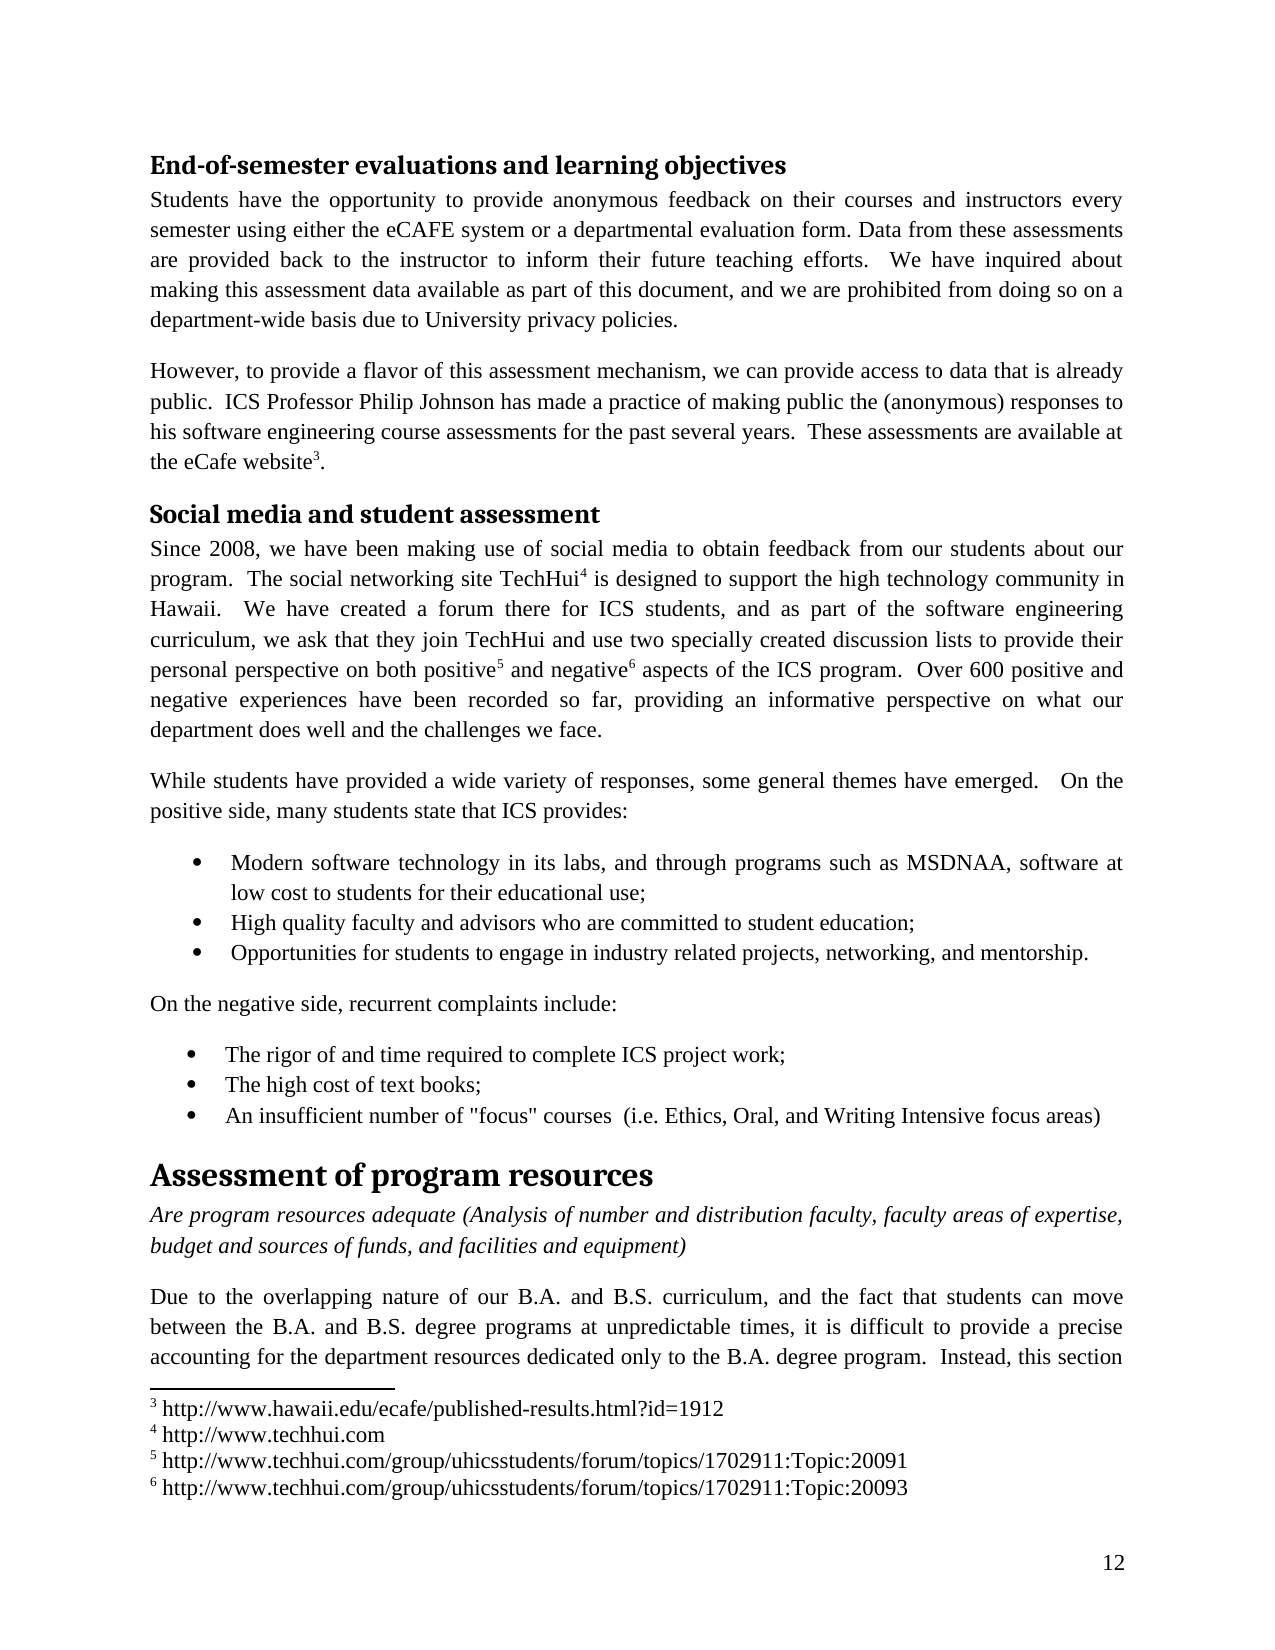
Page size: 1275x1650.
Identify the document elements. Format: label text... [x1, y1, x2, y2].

list The rigor of and time required to complete ICS project work; [187, 1041, 1125, 1068]
text On the negative side, recurrent complaints include: [150, 990, 1125, 1017]
list Modern software technology in its labs, and through programs such as MSDNAA, software at low cost to students for their educational use; [193, 848, 1125, 905]
subtitle Social media and student assessment [150, 499, 1125, 530]
text Students have the opportunity to provide anonymous feedback on their courses and instructors every semester using either the eCAFE system or a departmental evaluation form. Data from these assessments are provided back to the instructor to inform their future teaching efforts. We have inquired about making this assessment data available as part of this document, and we are prohibited from doing so on a department-wide basis due to University privacy policies. [150, 186, 1125, 333]
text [150, 1283, 1125, 1369]
list High quality faculty and advisors who are committed to student education; [193, 909, 1125, 935]
text Since 2008, we have been making use of social media to obtain feedback from our students about our program. The social networking site TechHui is designed to support the high technology community in Hawaii. We have created a forum there for ICS students, and as part of the software engineering curriculum, we ask that they join TechHui and use two specially created discussion lists to provide their personal perspective on both positive and negative aspects of the ICS program. Over 600 positive and negative experiences have been recorded so far, providing an informative perspective on what our department does well and the challenges we face. [150, 535, 1125, 743]
subtitle End-of-semester evaluations and learning objectives [150, 150, 1125, 181]
list The high cost of text books; [187, 1071, 1125, 1098]
subtitle Assessment of program resources [150, 1157, 1125, 1195]
text However, to provide a flavor of this assessment mechanism, we can provide access to data that is already public. ICS Professor Philip Johnson has made a practice of making public the (anonymous) responses to his software engineering course assessments for the past several years. These assessments are available at the eCafe website. [150, 358, 1125, 474]
list Opportunities for students to engage in industry related projects, networking, and mentorship. [193, 939, 1125, 966]
list An insufficient number of "focus" courses (i.e. Ethics, Oral, and Writing Intensive focus areas) [187, 1102, 1125, 1128]
text While students have provided a wide variety of responses, some general themes have emerged. On the positive side, many students state that ICS provides: [150, 767, 1125, 824]
